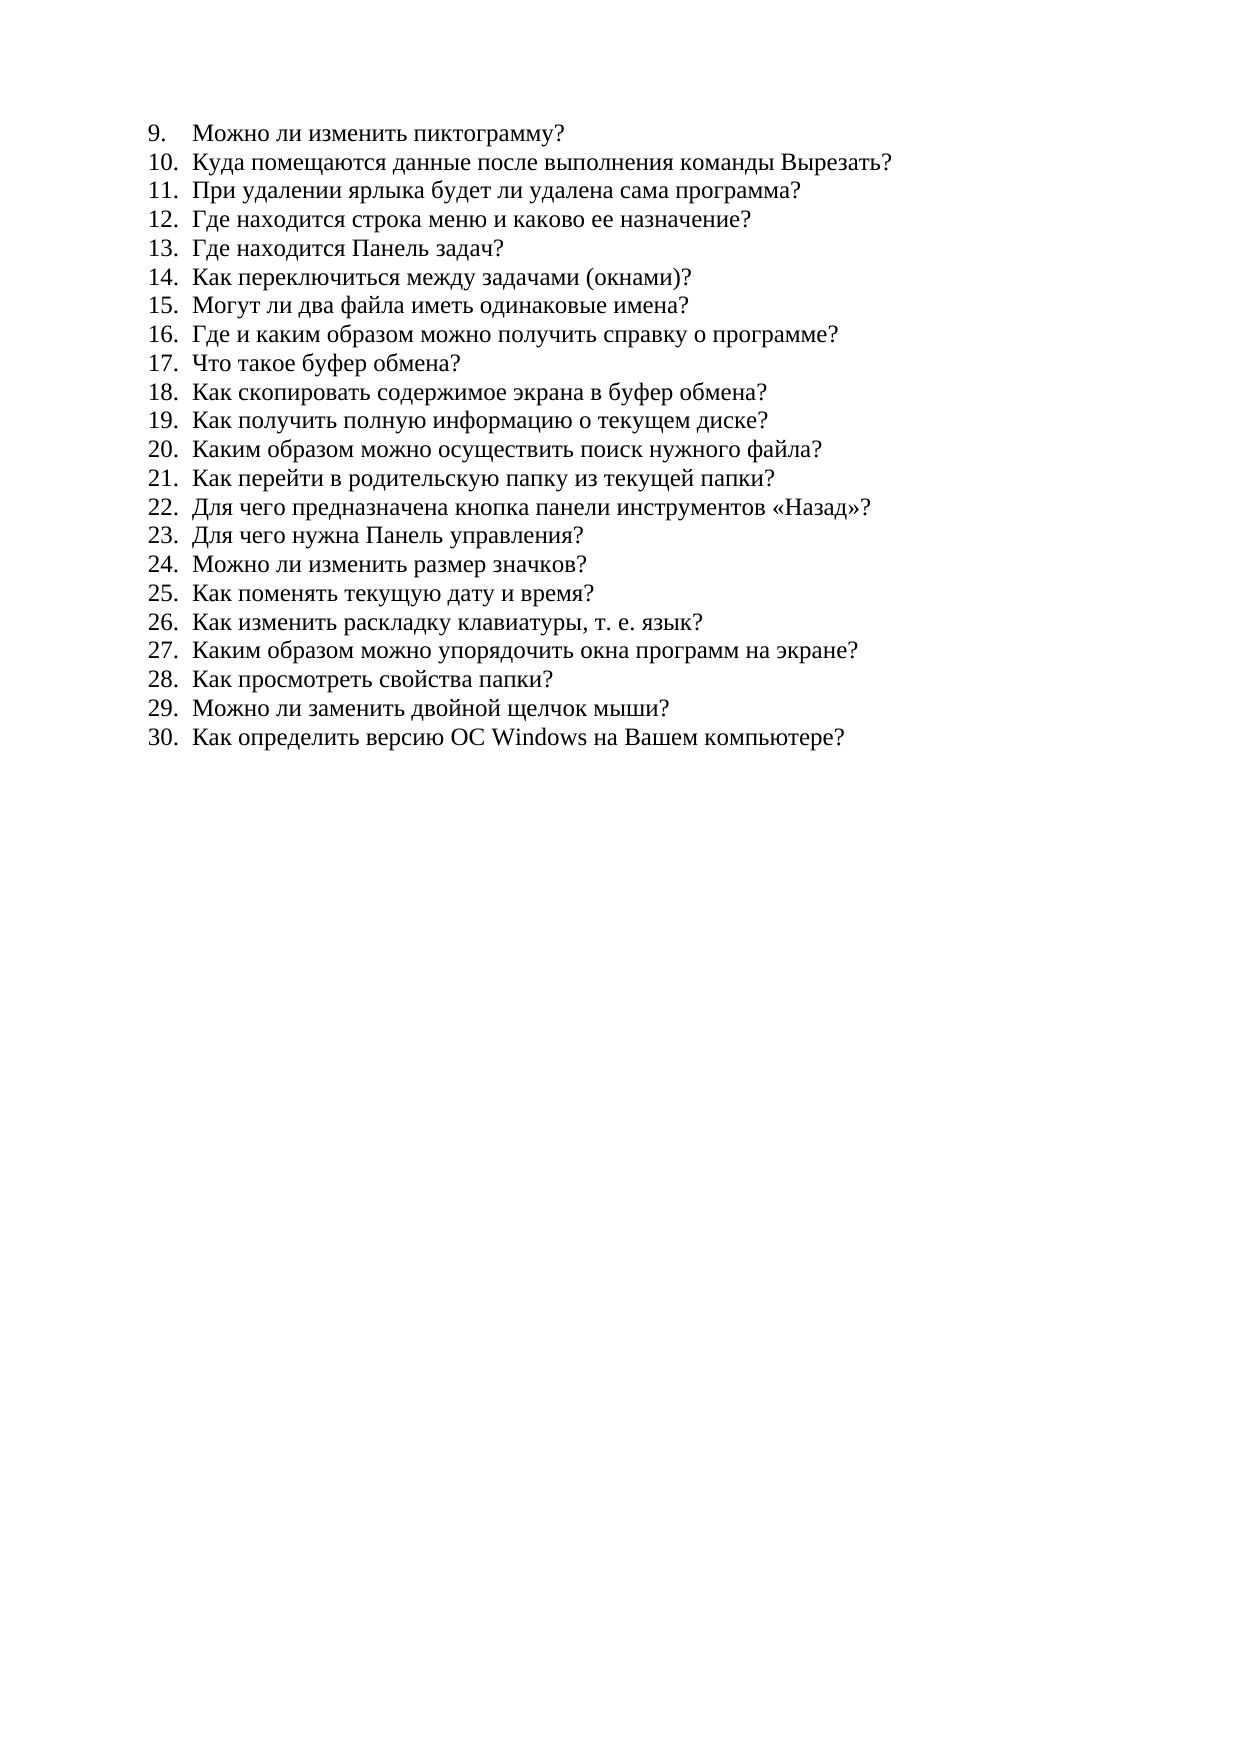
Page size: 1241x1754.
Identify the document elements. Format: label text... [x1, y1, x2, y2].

list Как просмотреть свойства папки? [74, 664, 1123, 693]
list Как получить полную информацию о текущем диске? [74, 406, 1123, 434]
list Для чего предназначена кнопка панели инструментов «Назад»? [74, 492, 1123, 521]
list Где и каким образом можно получить справку о программе? [74, 319, 1123, 348]
list Как определить версию ОС Windows на Вашем компьютере? [74, 722, 1123, 751]
list При удалении ярлыка будет ли удалена сама программа? [74, 176, 1123, 204]
list Можно ли изменить размер значков? [74, 549, 1123, 578]
list Каким образом можно упорядочить окна программ на экране? [74, 636, 1123, 664]
list Что такое буфер обмена? [74, 348, 1123, 377]
list Как изменить раскладку клавиатуры, т. е. язык? [74, 607, 1123, 636]
list Куда помещаются данные после выполнения команды Вырезать? [74, 147, 1123, 176]
list Для чего нужна Панель управления? [74, 521, 1123, 549]
list Где находится строка меню и каково ее назначение? [74, 204, 1123, 233]
list Можно ли заменить двойной щелчок мыши? [74, 693, 1123, 722]
list Как скопировать содержимое экрана в буфер обмена? [74, 377, 1123, 406]
list Где находится Панель задач? [74, 233, 1123, 262]
list Можно ли изменить пиктограмму? [74, 118, 1123, 147]
list Как переключиться между задачами (окнами)? [74, 262, 1123, 291]
list Каким образом можно осуществить поиск нужного файла? [74, 434, 1123, 463]
list Могут ли два файла иметь одинаковые имена? [74, 291, 1123, 319]
list Как поменять текущую дату и время? [74, 578, 1123, 607]
list Как перейти в родительскую папку из текущей папки? [74, 463, 1123, 492]
